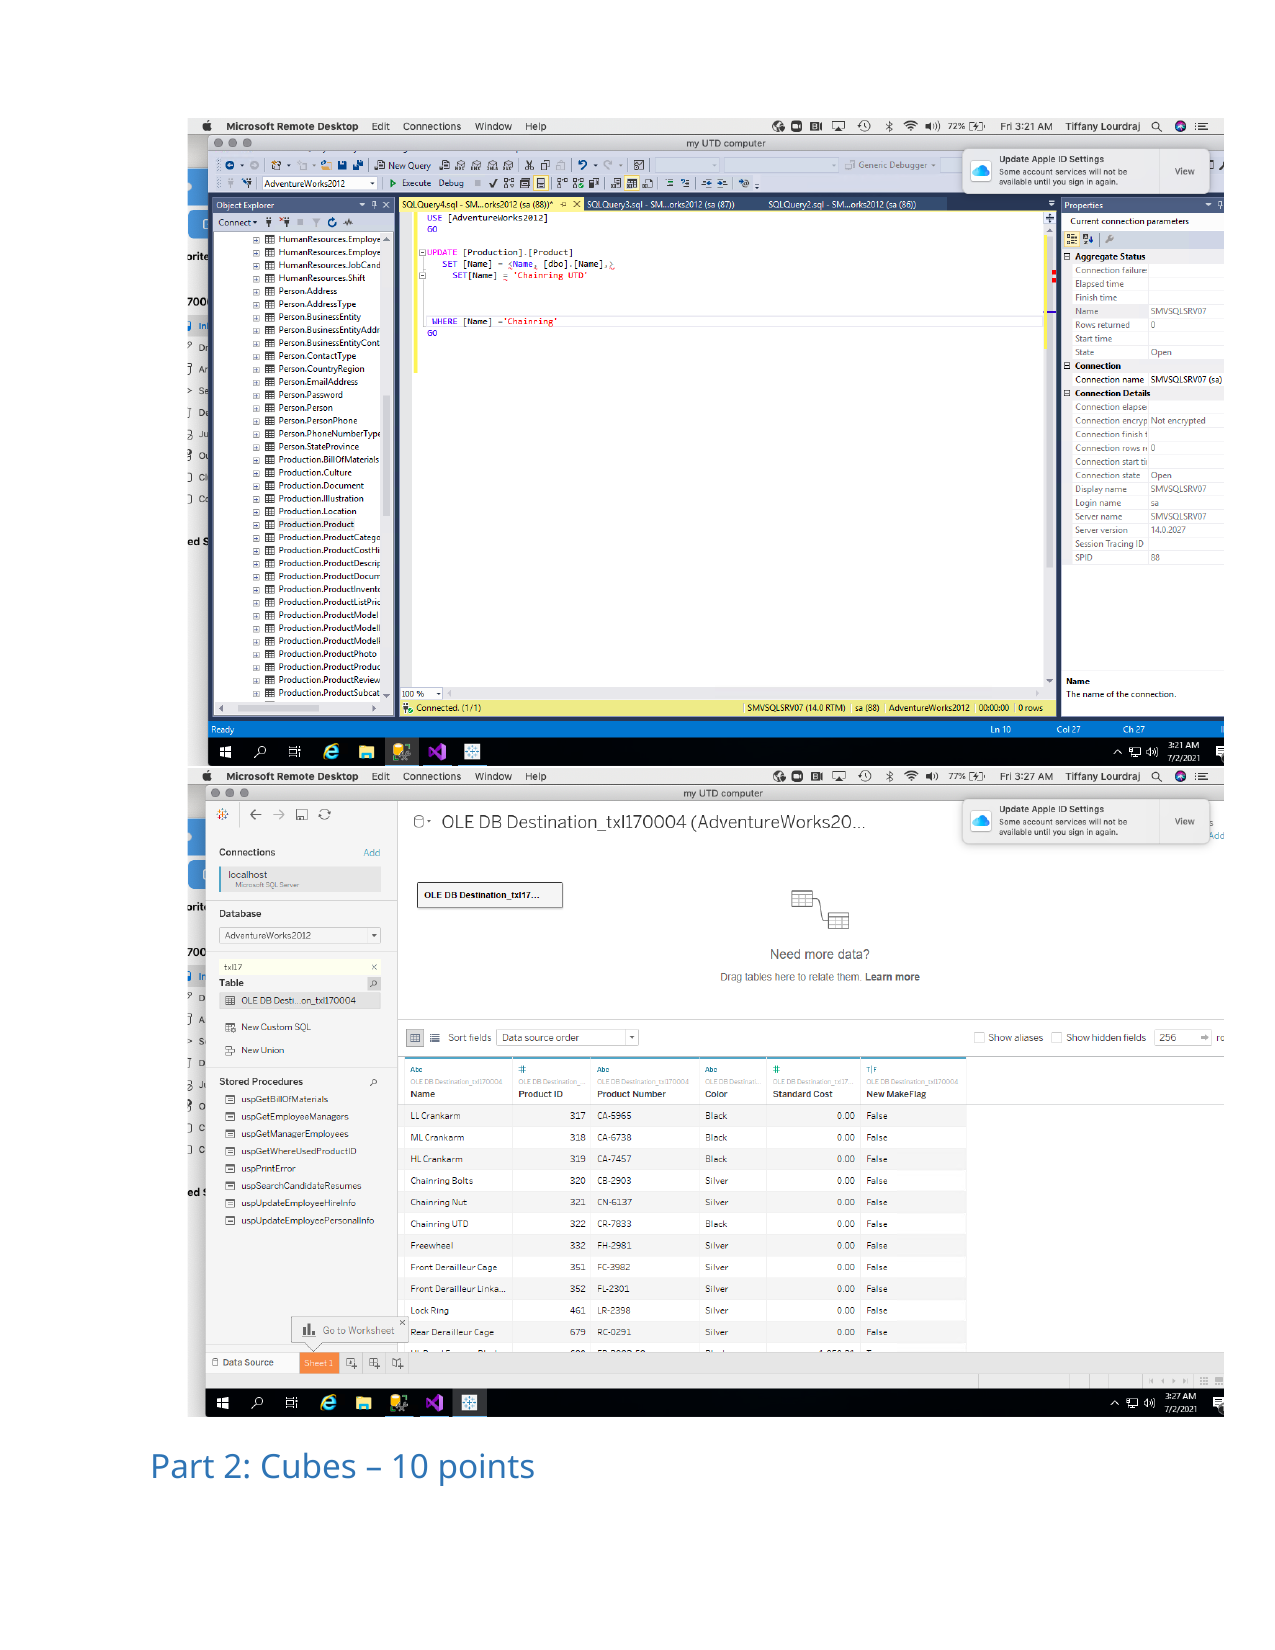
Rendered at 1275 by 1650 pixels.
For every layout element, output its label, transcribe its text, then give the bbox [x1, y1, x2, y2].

picture [187, 118, 1224, 766]
picture [187, 768, 1224, 1417]
subtitle Part 2: Cubes – 10 points [150, 1443, 1186, 1488]
